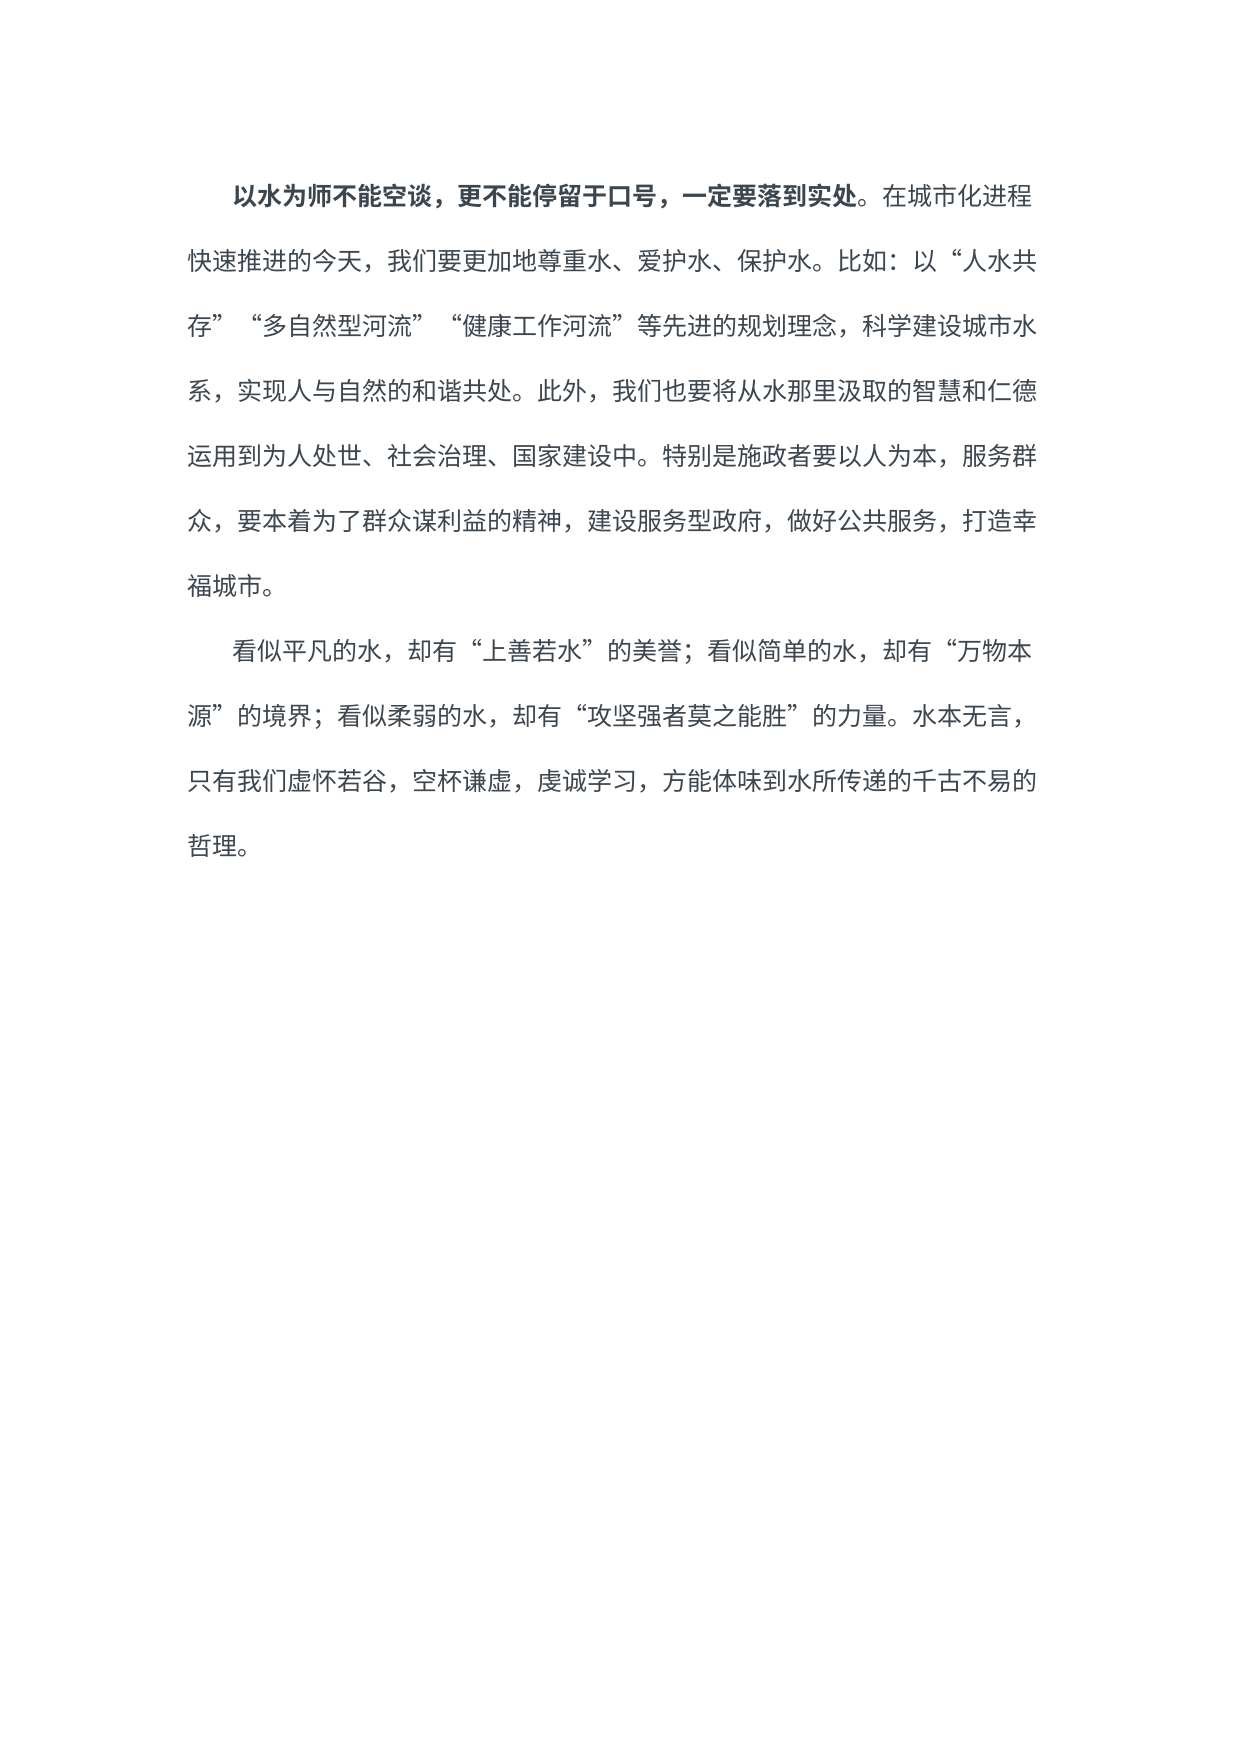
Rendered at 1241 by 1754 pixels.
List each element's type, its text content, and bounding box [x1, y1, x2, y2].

text 以水为师不能空谈，更不能停留于口号，一定要落到实处。在城市化进程快速推进的今天，我们要更加地尊重水、爱护水、保护水。比如：以“人水共存”“多自然型河流”“健康工作河流”等先进的规划理念，科学建设城市水系，实现人与自然的和谐共处。此外，我们也要将从水那里汲取的智慧和仁德运用到为人处世、社会治理、国家建设中。特别是施政者要以人为本，服务群众，要本着为了群众谋利益的精神，建设服务型政府，做好公共服务，打造幸福城市。 [187, 162, 1053, 617]
text 看似平凡的水，却有“上善若水”的美誉；看似简单的水，却有“万物本源”的境界；看似柔弱的水，却有“攻坚强者莫之能胜”的力量。水本无言，只有我们虚怀若谷，空杯谦虚，虔诚学习，方能体味到水所传递的千古不易的哲理。 [187, 617, 1053, 877]
